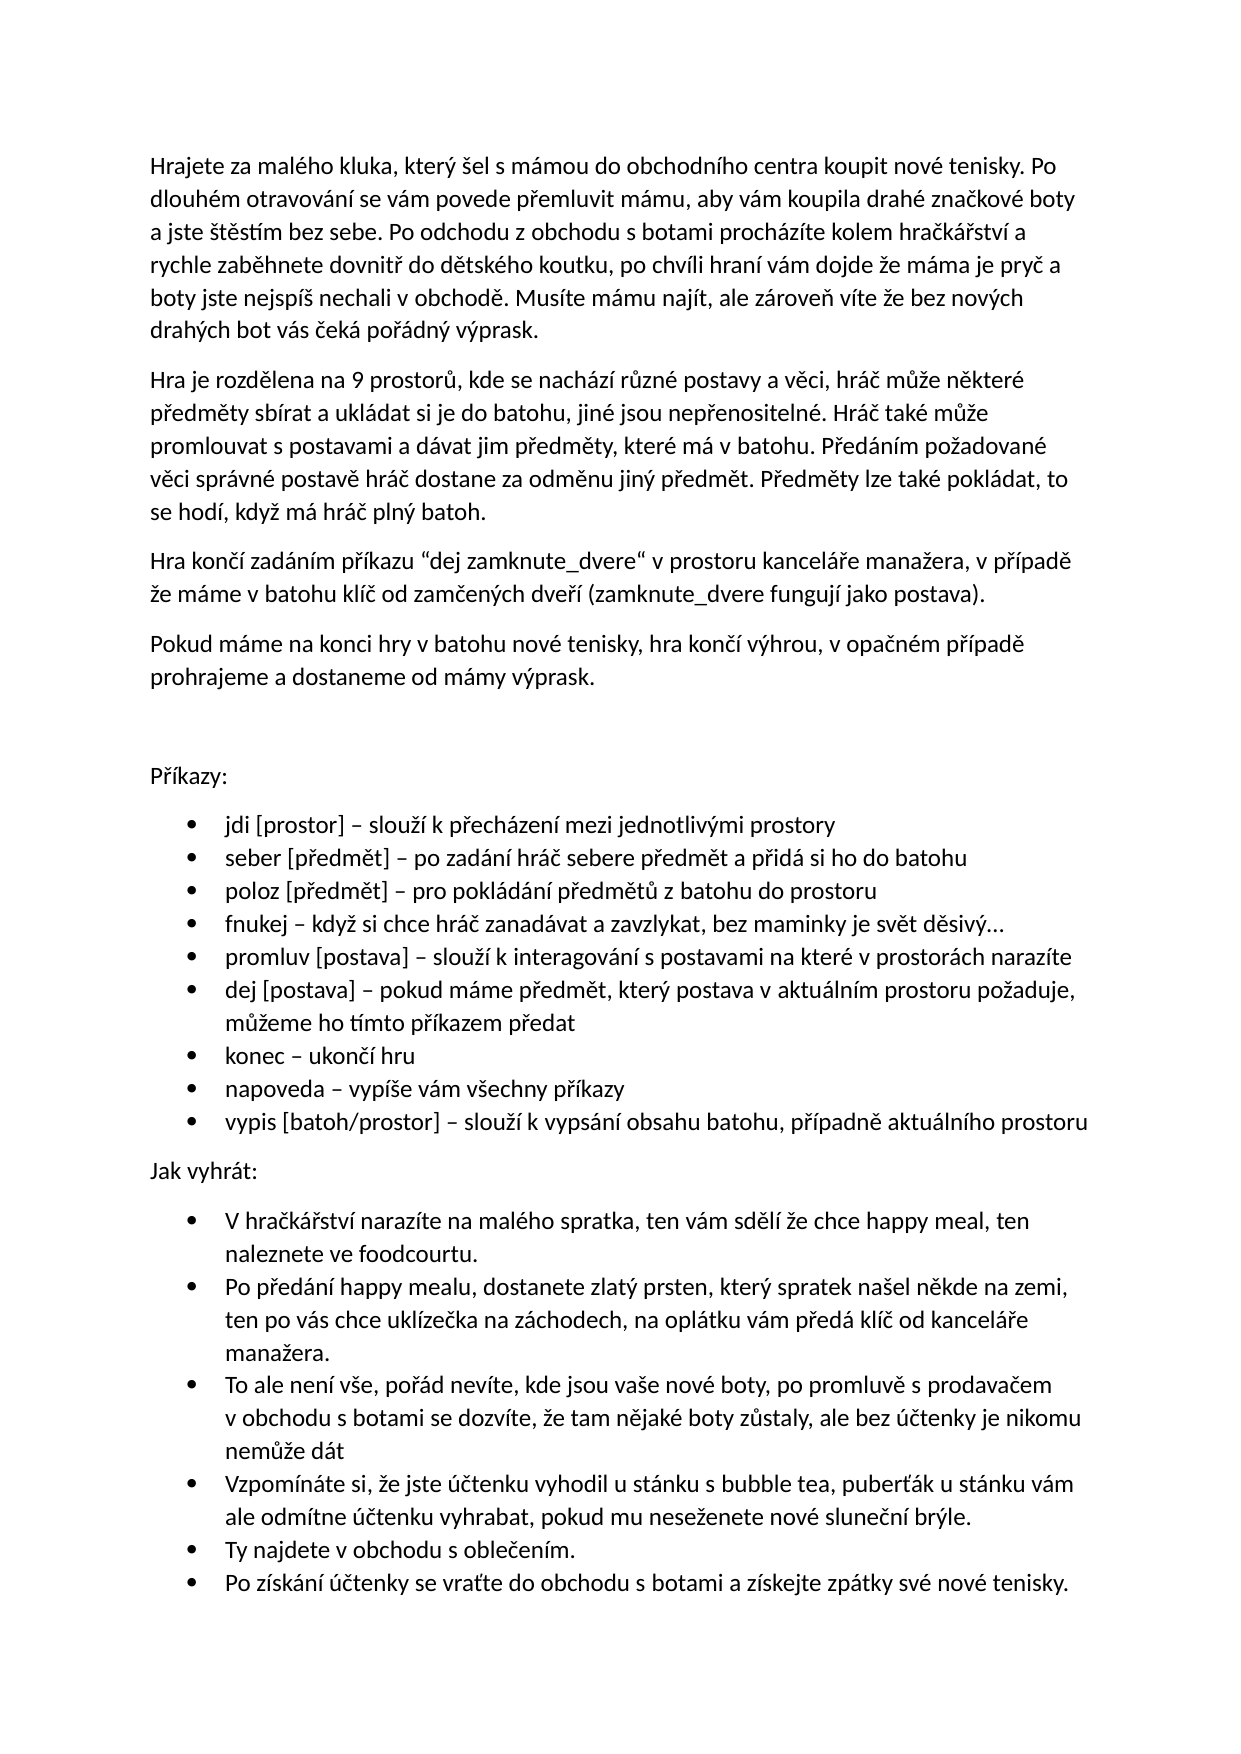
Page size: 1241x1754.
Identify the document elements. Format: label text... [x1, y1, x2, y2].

list Po získání účtenky se vraťte do obchodu s botami a získejte zpátky své nové tenisky. [187, 1567, 1090, 1598]
list vypis [batoh/prostor] – slouží k vypsání obsahu batohu, případně aktuálního prostoru [187, 1106, 1090, 1136]
list poloz [předmět] – pro pokládání předmětů z batohu do prostoru [187, 875, 1090, 906]
text Příkazy: [150, 760, 1090, 791]
list promluv [postava] – slouží k interagování s postavami na které v prostorách narazíte [187, 941, 1090, 972]
list Ty najdete v obchodu s oblečením. [187, 1534, 1090, 1565]
list seber [předmět] – po zadání hráč sebere předmět a přidá si ho do batohu [187, 842, 1090, 873]
list V hračkářství narazíte na malého spratka, ten vám sdělí že chce happy meal, ten naleznete ve foodcourtu. [187, 1205, 1090, 1268]
list konec – ukončí hru [187, 1040, 1090, 1071]
list Vzpomínáte si, že jste účtenku vyhodil u stánku s bubble tea, puberťák u stánku vám ale odmítne účtenku vyhrabat, pokud mu neseženete nové sluneční brýle. [187, 1468, 1090, 1532]
list jdi [prostor] – slouží k přecházení mezi jednotlivými prostory [187, 809, 1090, 840]
list fnukej – když si chce hráč zanadávat a zavzlykat, bez maminky je svět děsivý… [187, 908, 1090, 939]
text Hra je rozdělena na 9 prostorů, kde se nachází různé postavy a věci, hráč může některé předměty sbírat a ukládat si je do batohu, jiné jsou nepřenositelné. Hráč také může promlouvat s postavami a dávat jim předměty, které má v batohu. Předáním požadované věci správné postavě hráč dostane za odměnu jiný předmět. Předměty lze také pokládat, to se hodí, když má hráč plný batoh. [150, 364, 1090, 526]
list dej [postava] – pokud máme předmět, který postava v aktuálním prostoru požaduje, můžeme ho tímto příkazem předat [187, 974, 1090, 1038]
text Hrajete za malého kluka, který šel s mámou do obchodního centra koupit nové tenisky. Po dlouhém otravování se vám povede přemluvit mámu, aby vám koupila drahé značkové boty a jste štěstím bez sebe. Po odchodu z obchodu s botami procházíte kolem hračkářství a rychle zaběhnete dovnitř do dětského koutku, po chvíli hraní vám dojde že máma je pryč a boty jste nejspíš nechali v obchodě. Musíte mámu najít, ale zároveň víte že bez nových drahých bot vás čeká pořádný výprask. [150, 150, 1090, 345]
list Po předání happy mealu, dostanete zlatý prsten, který spratek našel někde na zemi, ten po vás chce uklízečka na záchodech, na oplátku vám předá klíč od kanceláře manažera. [187, 1271, 1090, 1367]
list napoveda – vypíše vám všechny příkazy [187, 1073, 1090, 1103]
text Jak vyhrát: [150, 1155, 1090, 1186]
list To ale není vše, pořád nevíte, kde jsou vaše nové boty, po promluvě s prodavačem v obchodu s botami se dozvíte, že tam nějaké boty zůstaly, ale bez účtenky je nikomu nemůže dát [187, 1369, 1090, 1466]
text Pokud máme na konci hry v batohu nové tenisky, hra končí výhrou, v opačném případě prohrajeme a dostaneme od mámy výprask. [150, 628, 1090, 691]
text Hra končí zadáním příkazu “dej zamknute_dvere“ v prostoru kanceláře manažera, v případě že máme v batohu klíč od zamčených dveří (zamknute_dvere fungují jako postava). [150, 545, 1090, 609]
